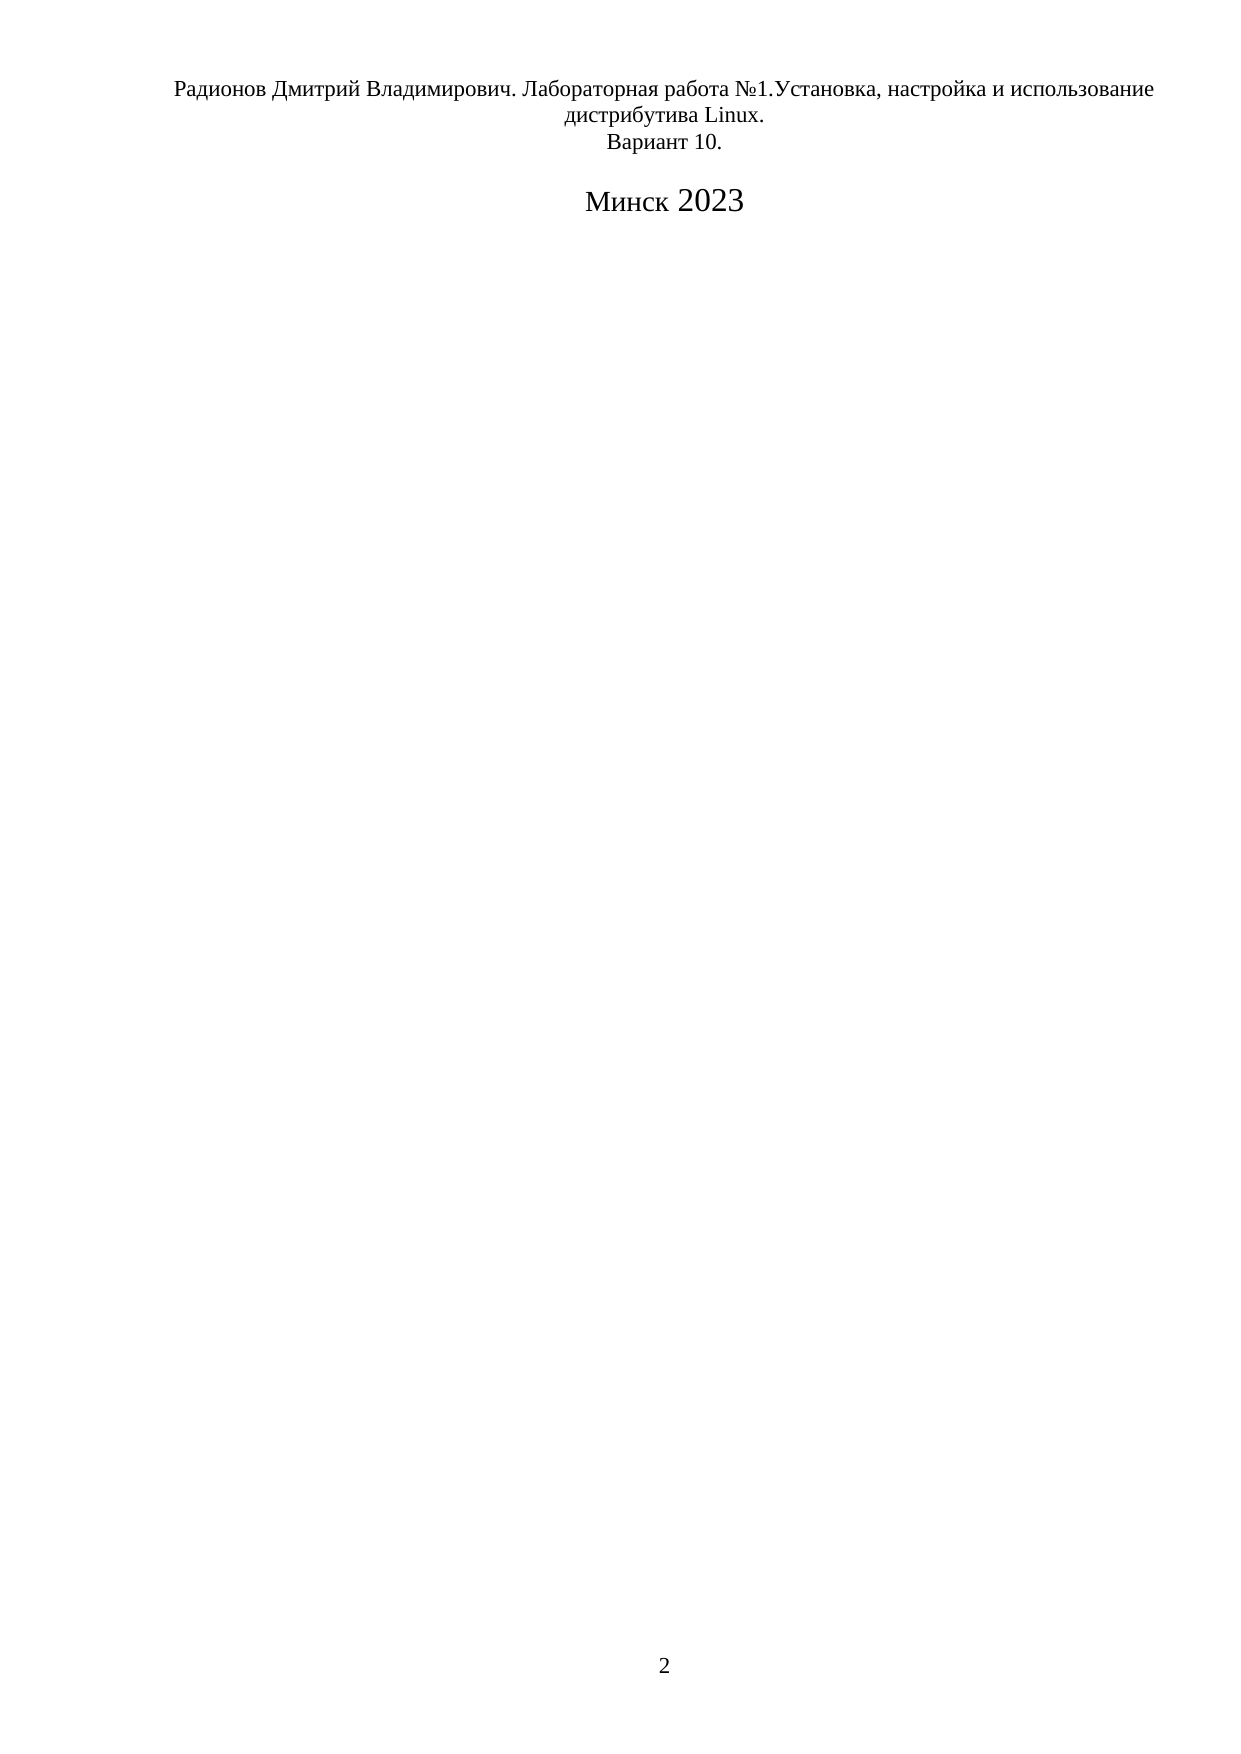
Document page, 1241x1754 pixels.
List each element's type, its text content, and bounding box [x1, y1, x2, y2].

text Минск 2023 [148, 180, 1181, 219]
